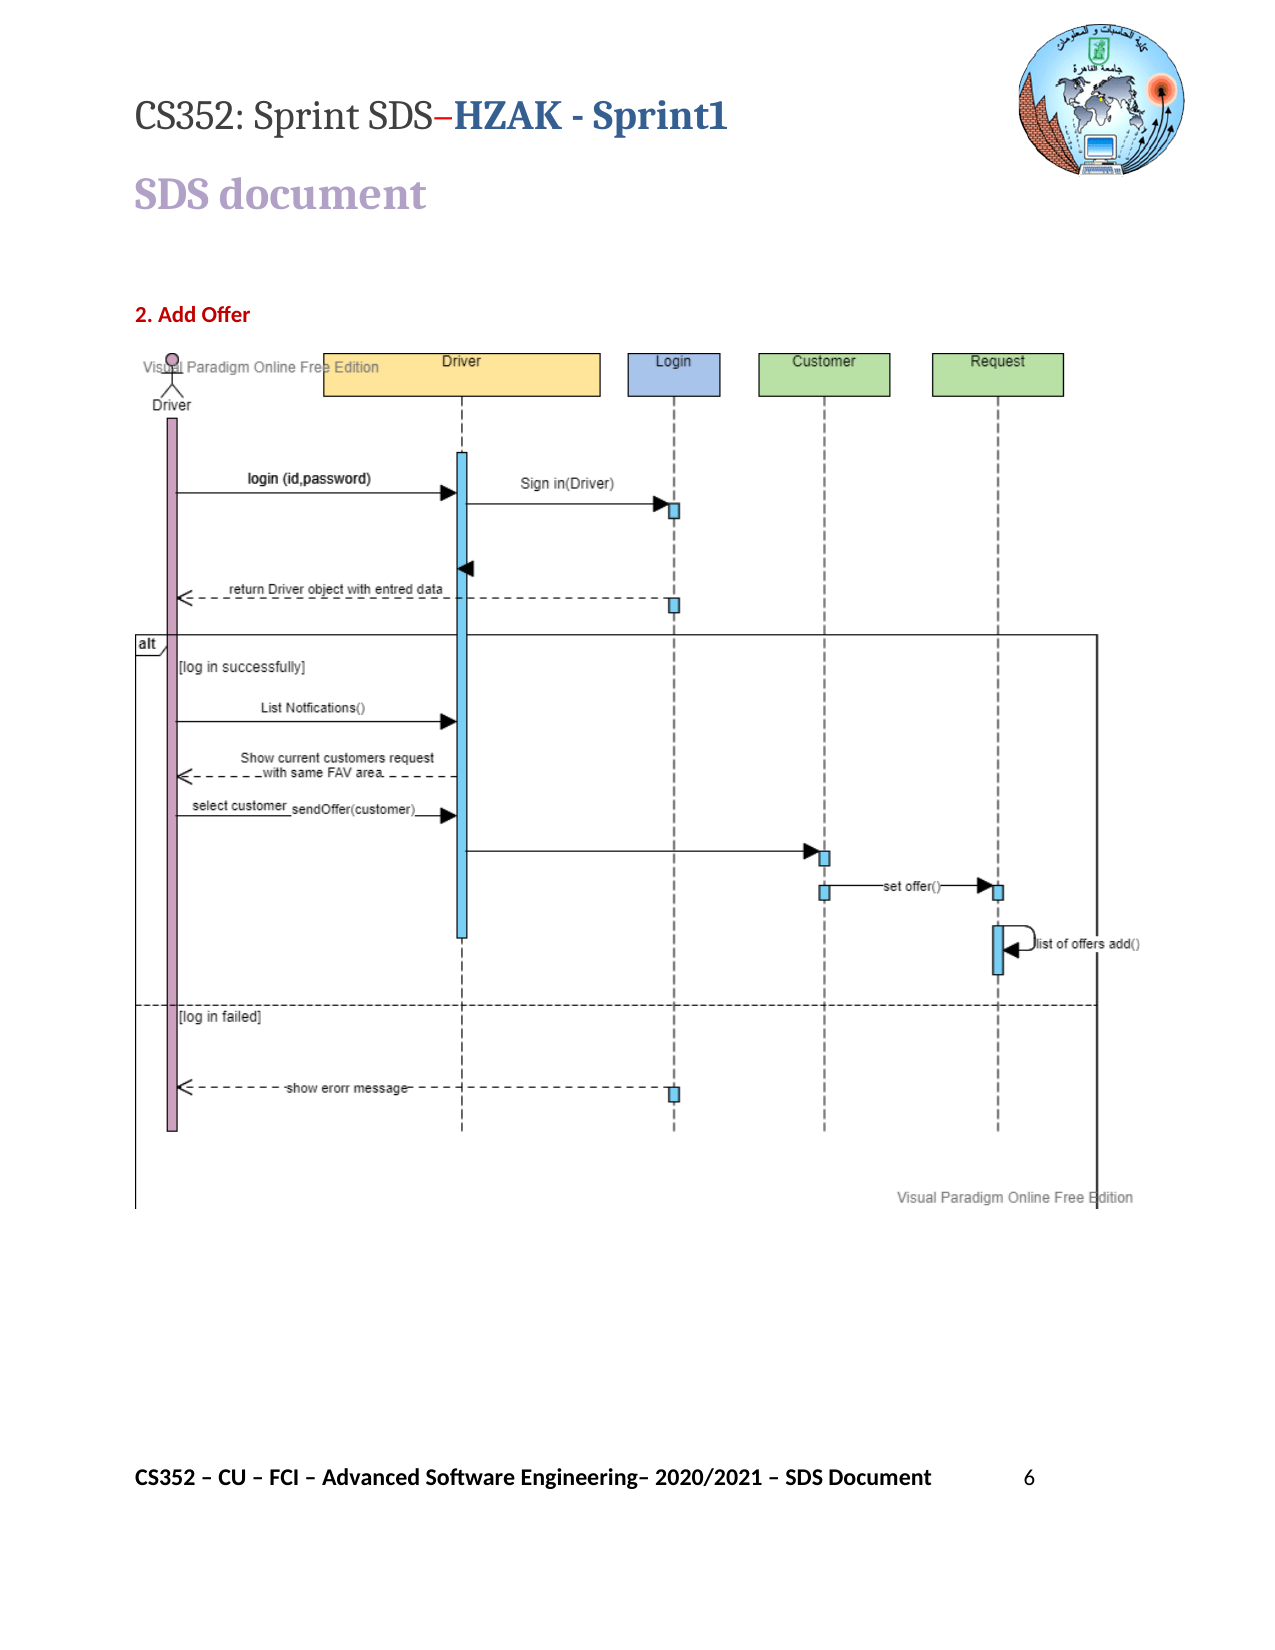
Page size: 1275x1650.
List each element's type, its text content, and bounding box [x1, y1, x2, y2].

picture [1018, 24, 1186, 180]
list Add Offer [135, 301, 1140, 328]
picture [135, 353, 1140, 1209]
